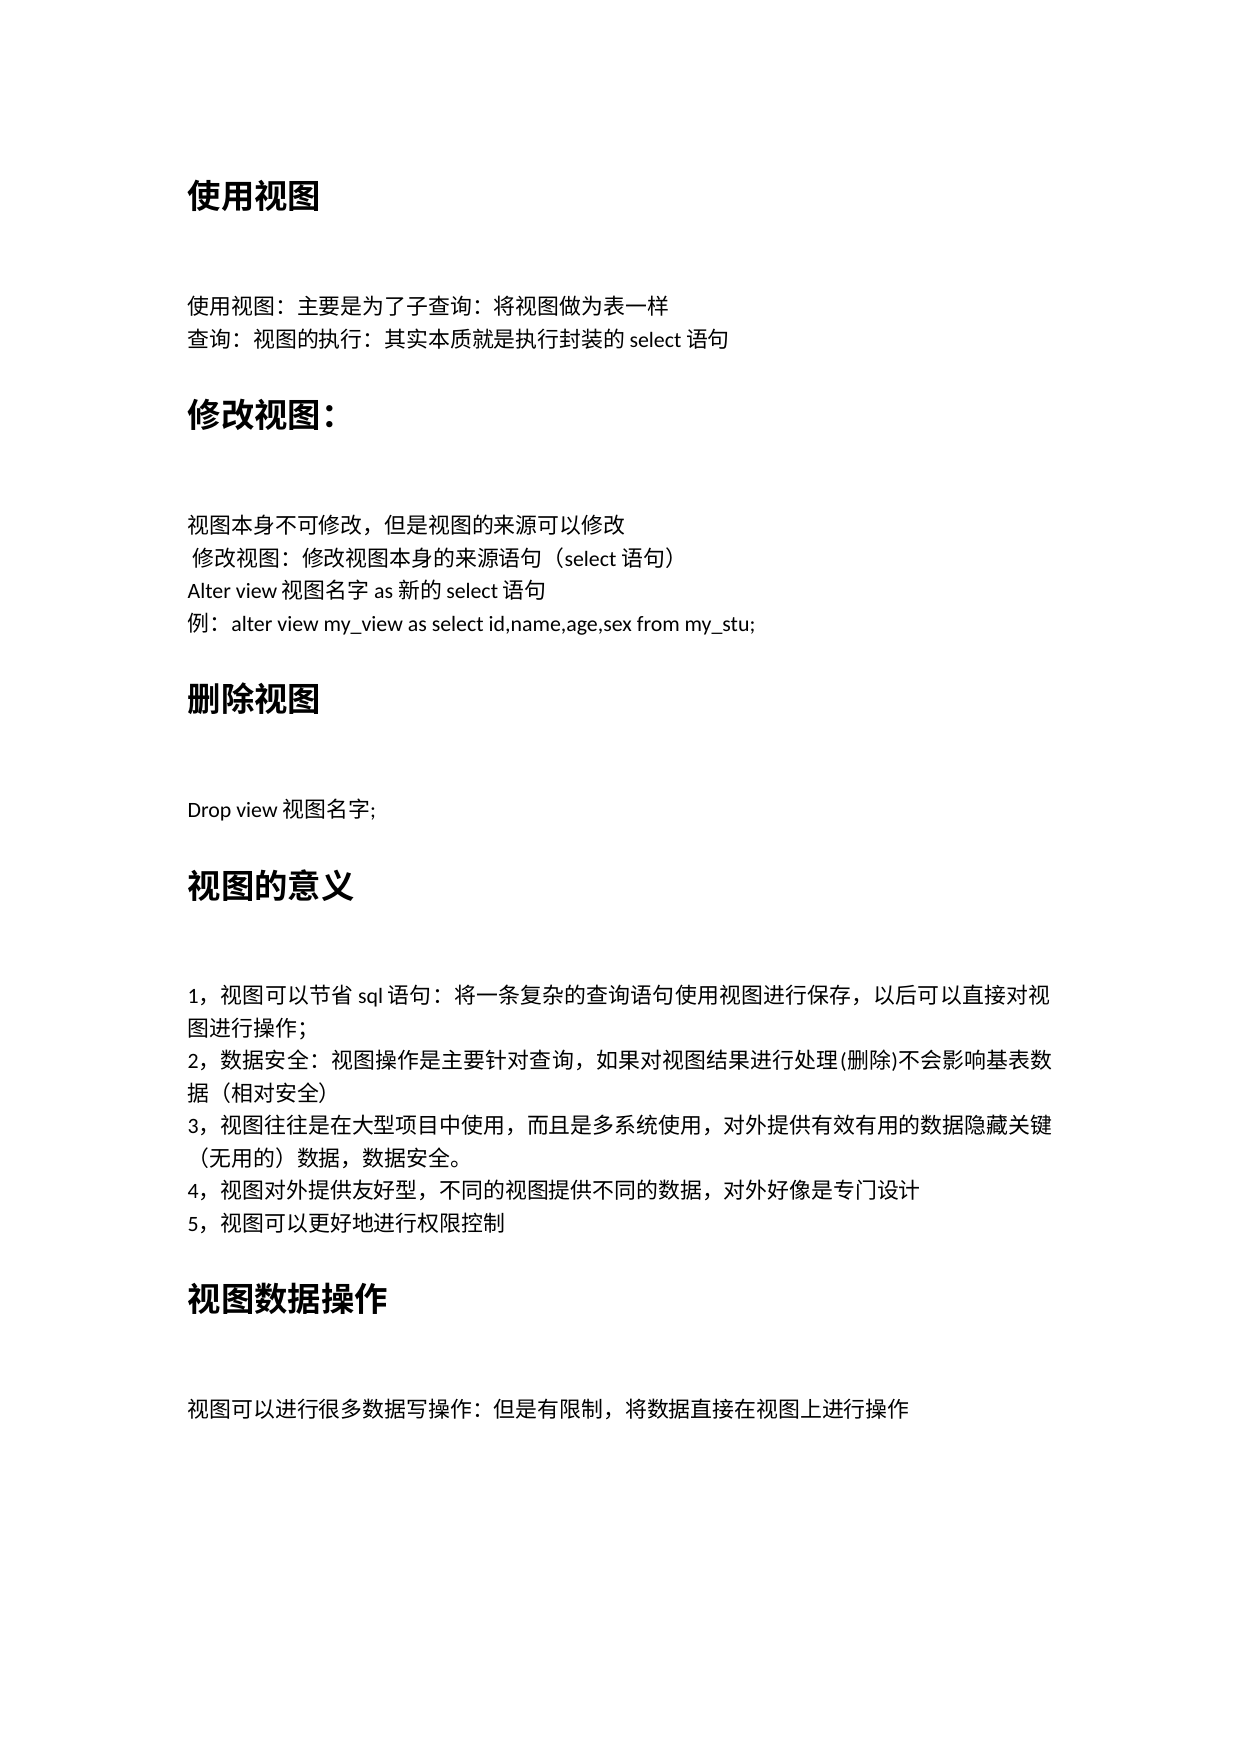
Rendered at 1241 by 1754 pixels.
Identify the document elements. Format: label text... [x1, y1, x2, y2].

text 视图本身不可修改，但是视图的来源可以修改 [187, 508, 1053, 540]
text Alter view视图名字 as 新的select语句 [187, 573, 1053, 605]
text Drop view 视图名字; [187, 791, 1053, 824]
subtitle 使用视图 [187, 162, 1053, 227]
list 数据安全：视图操作是主要针对查询，如果对视图结果进行处理(删除)不会影响基表数据（相对安全） [187, 1043, 1053, 1108]
text 例：alter view my_view as select id,name,age,sex from my_stu; [187, 605, 1053, 638]
text 使用视图：主要是为了子查询：将视图做为表一样 [187, 289, 1053, 321]
subtitle 视图数据操作 [187, 1265, 1053, 1330]
text 修改视图：修改视图本身的来源语句（select 语句） [187, 540, 1053, 573]
subtitle 视图的意义 [187, 851, 1053, 916]
list 视图对外提供友好型，不同的视图提供不同的数据，对外好像是专门设计 [187, 1173, 1053, 1205]
text 查询：视图的执行：其实本质就是执行封装的select语句 [187, 321, 1053, 354]
subtitle 删除视图 [187, 665, 1053, 730]
list 视图往往是在大型项目中使用，而且是多系统使用，对外提供有效有用的数据隐藏关键（无用的）数据，数据安全。 [187, 1108, 1053, 1173]
subtitle 修改视图： [187, 381, 1053, 446]
list 视图可以节省sql语句：将一条复杂的查询语句使用视图进行保存，以后可以直接对视图进行操作； [187, 978, 1053, 1043]
text 视图可以进行很多数据写操作：但是有限制，将数据直接在视图上进行操作 [187, 1392, 1053, 1424]
list 视图可以更好地进行权限控制 [187, 1205, 1053, 1238]
